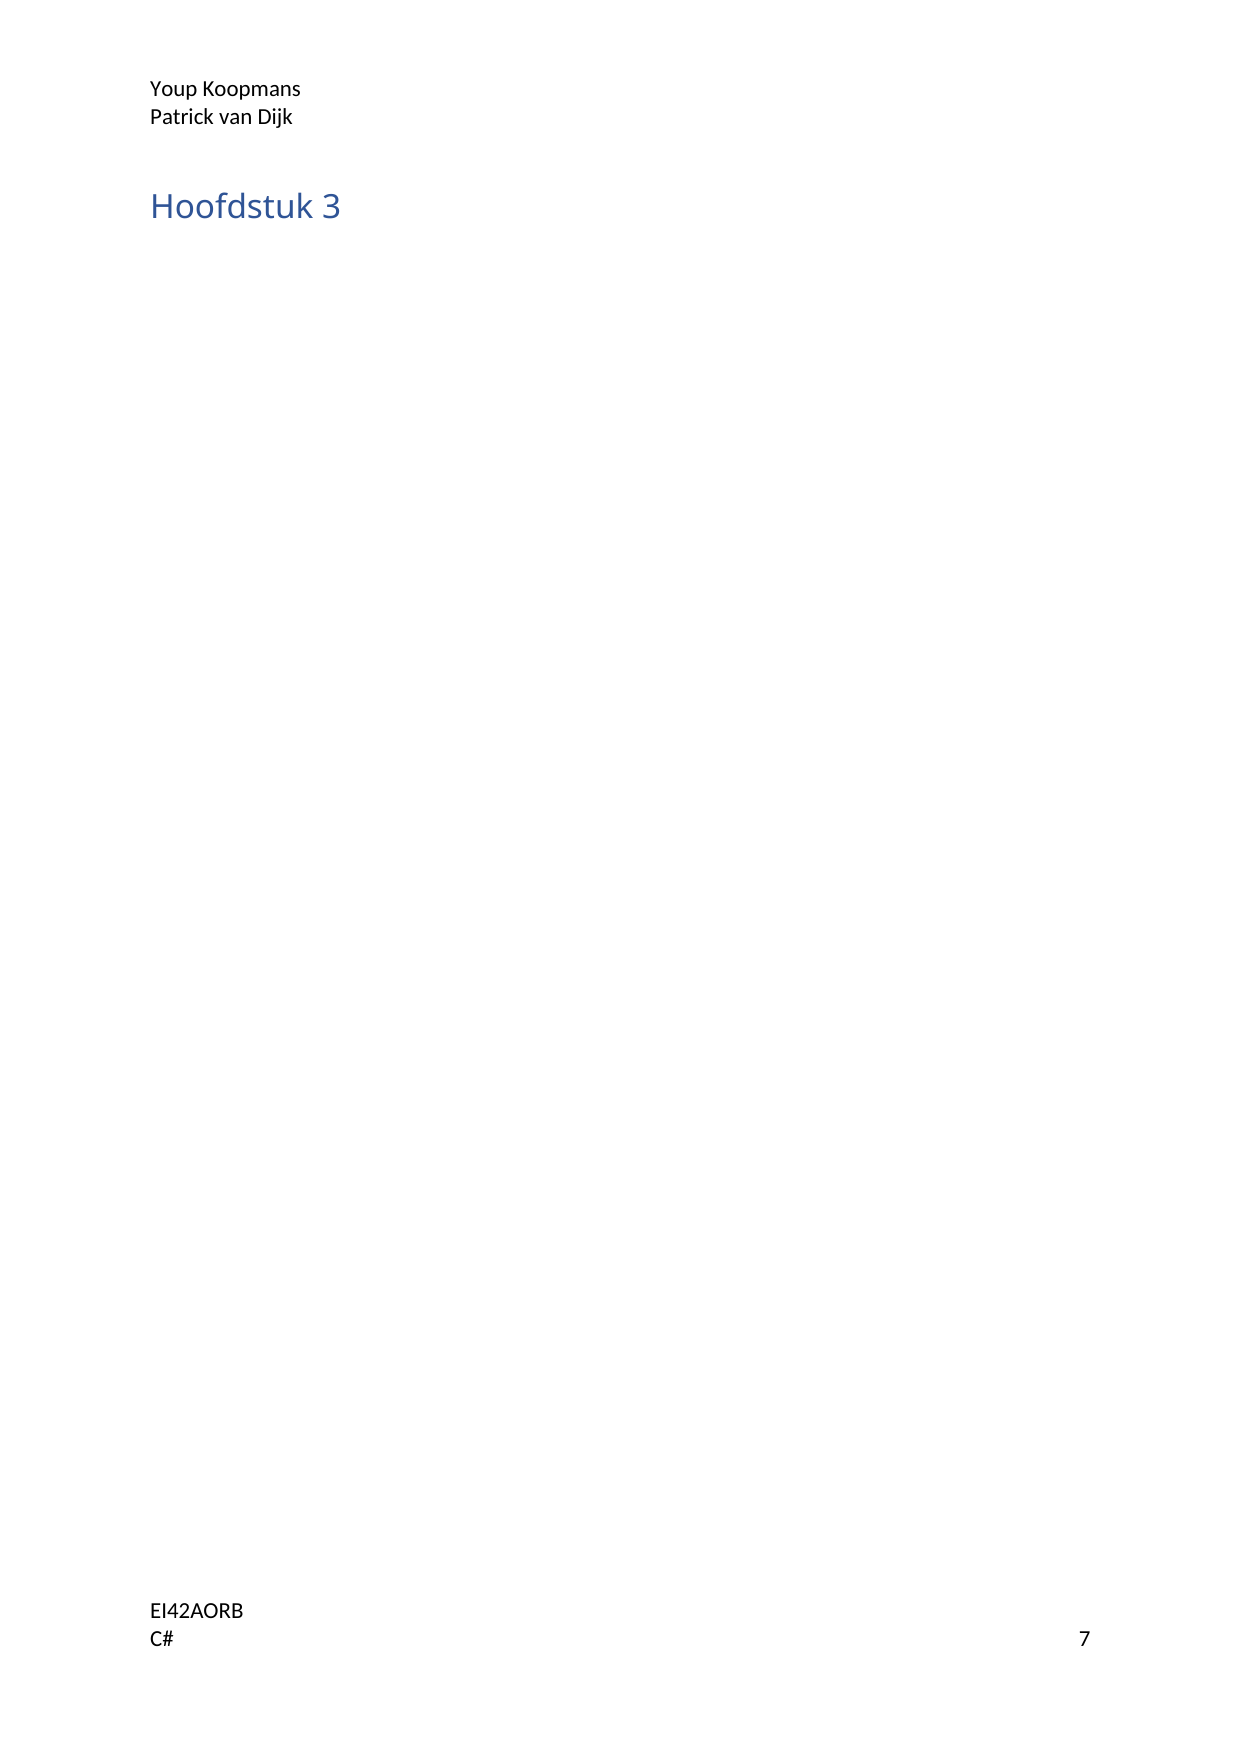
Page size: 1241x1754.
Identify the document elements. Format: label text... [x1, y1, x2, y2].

subtitle Hoofdstuk 3 [150, 183, 1090, 228]
